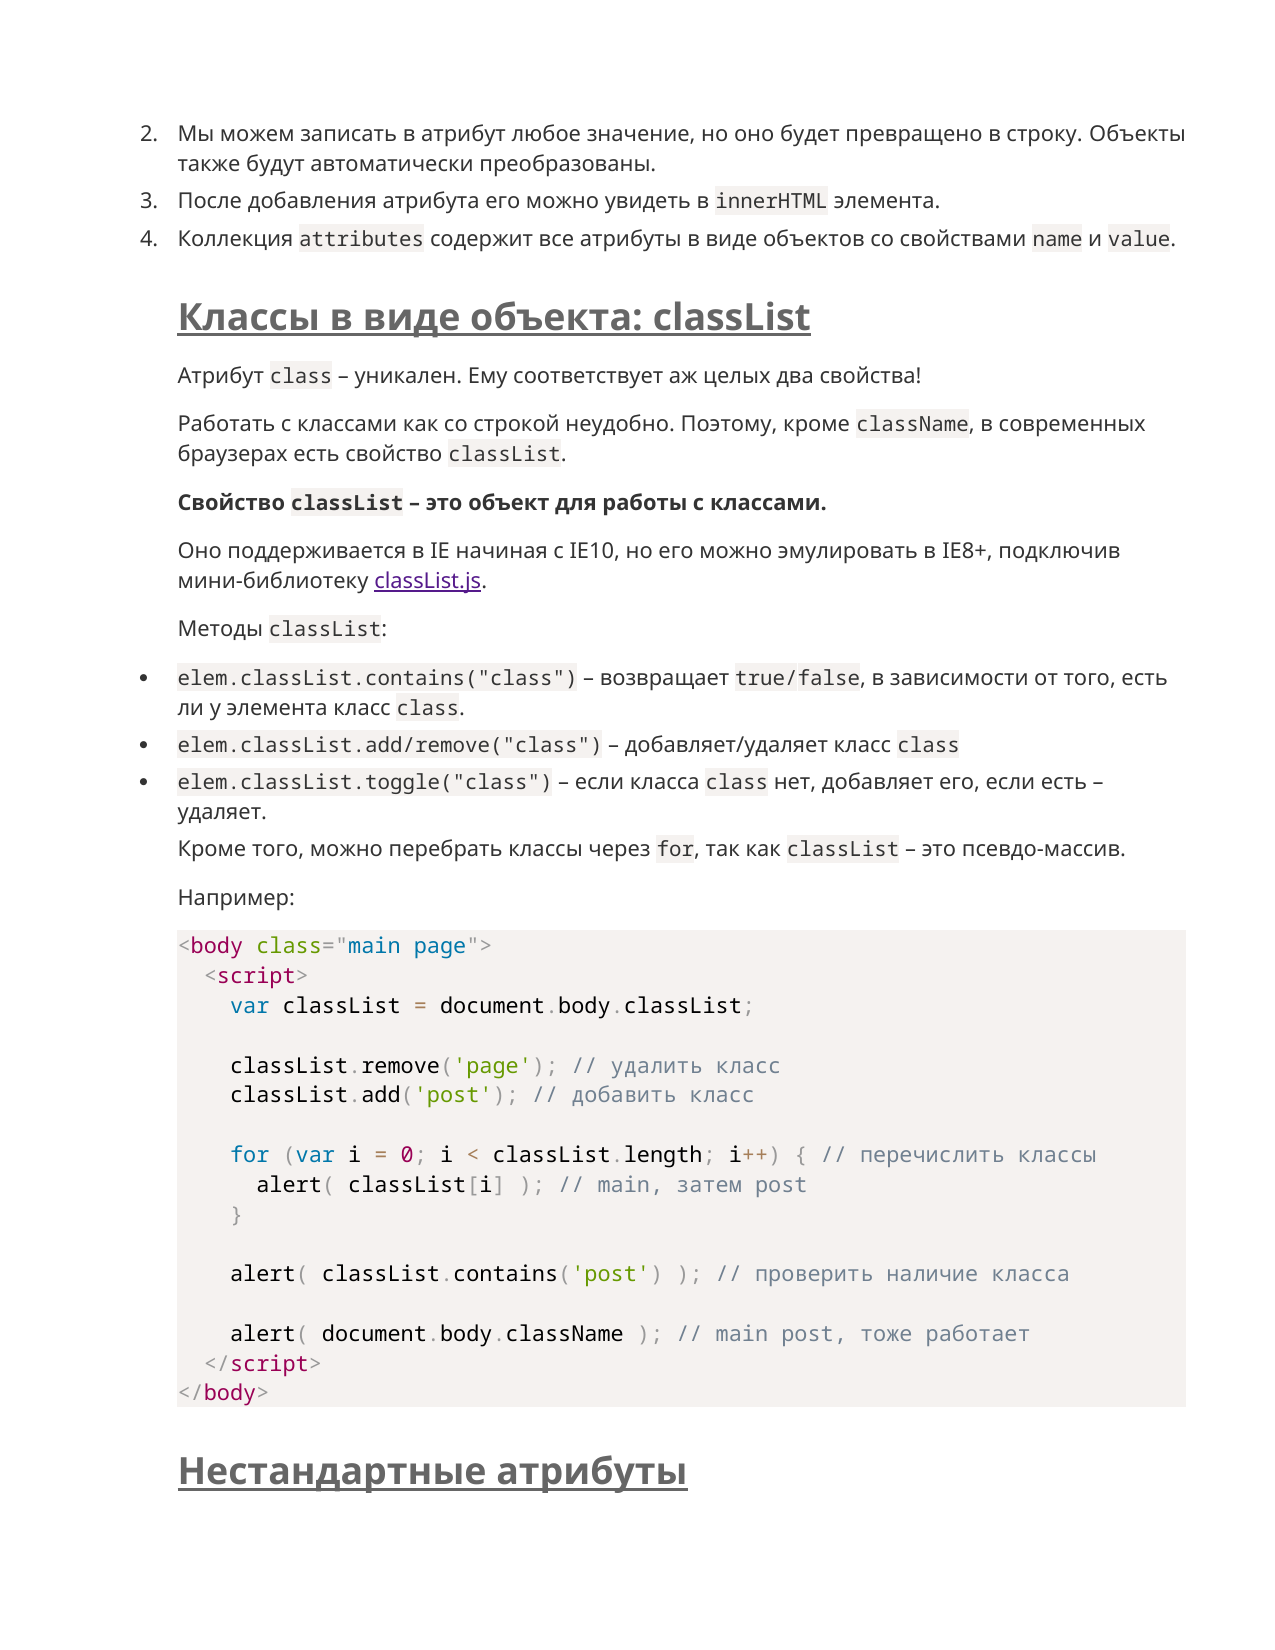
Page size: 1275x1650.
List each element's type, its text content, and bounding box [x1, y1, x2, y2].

list elem.classList.contains("class") – возвращает true/false, в зависимости от того, есть ли у элемента класс class. [140, 662, 1186, 721]
text for (var i = 0; i < classList.length; i++) { // перечислить классы [177, 1139, 1186, 1169]
text Работать с классами как со строкой неудобно. Поэтому, кроме className, в современных браузерах есть свойство classList. [177, 408, 1186, 468]
text classList.add('post'); // добавить класс [177, 1079, 1186, 1109]
list elem.classList.toggle("class") – если класса class нет, добавляет его, если есть – удаляет. [140, 766, 1186, 826]
list Коллекция attributes содержит все атрибуты в виде объектов со свойствами name и value. [140, 222, 1186, 252]
text alert( document.body.className ); // main post, тоже работает [177, 1318, 1186, 1347]
text Свойство classList – это объект для работы с классами. [177, 486, 1186, 516]
text Атрибут class – уникален. Ему соответствует аж целых два свойства! [177, 359, 1186, 389]
text Методы classList: [177, 613, 1186, 643]
text } [177, 1198, 1186, 1228]
text <script> [177, 960, 1186, 990]
subtitle Нестандартные атрибуты [177, 1444, 1186, 1496]
text Кроме того, можно перебрать классы через for, так как classList – это псевдо-массив. [177, 833, 1186, 863]
list Мы можем записать в атрибут любое значение, но оно будет превращено в строку. Объекты также будут автоматически преобразованы. [140, 118, 1186, 178]
text Классы в виде объекта: classList [177, 290, 1186, 341]
text alert( classList[i] ); // main, затем post [177, 1169, 1186, 1198]
list elem.classList.add/remove("class") – добавляет/удаляет класс class [140, 729, 1186, 759]
text var classList = document.body.classList; [177, 990, 1186, 1020]
text Например: [177, 882, 1186, 912]
text <body class="main page"> [177, 930, 1186, 960]
text Оно поддерживается в IE начиная с IE10, но его можно эмулировать в IE8+, подключив мини-библиотеку classList.js. [177, 535, 1186, 594]
text </script> [177, 1347, 1186, 1377]
text alert( classList.contains('post') ); // проверить наличие класса [177, 1258, 1186, 1288]
text </body> [177, 1377, 1186, 1407]
text classList.remove('page'); // удалить класс [177, 1049, 1186, 1079]
list После добавления атрибута его можно увидеть в innerHTML элемента. [140, 185, 1186, 215]
